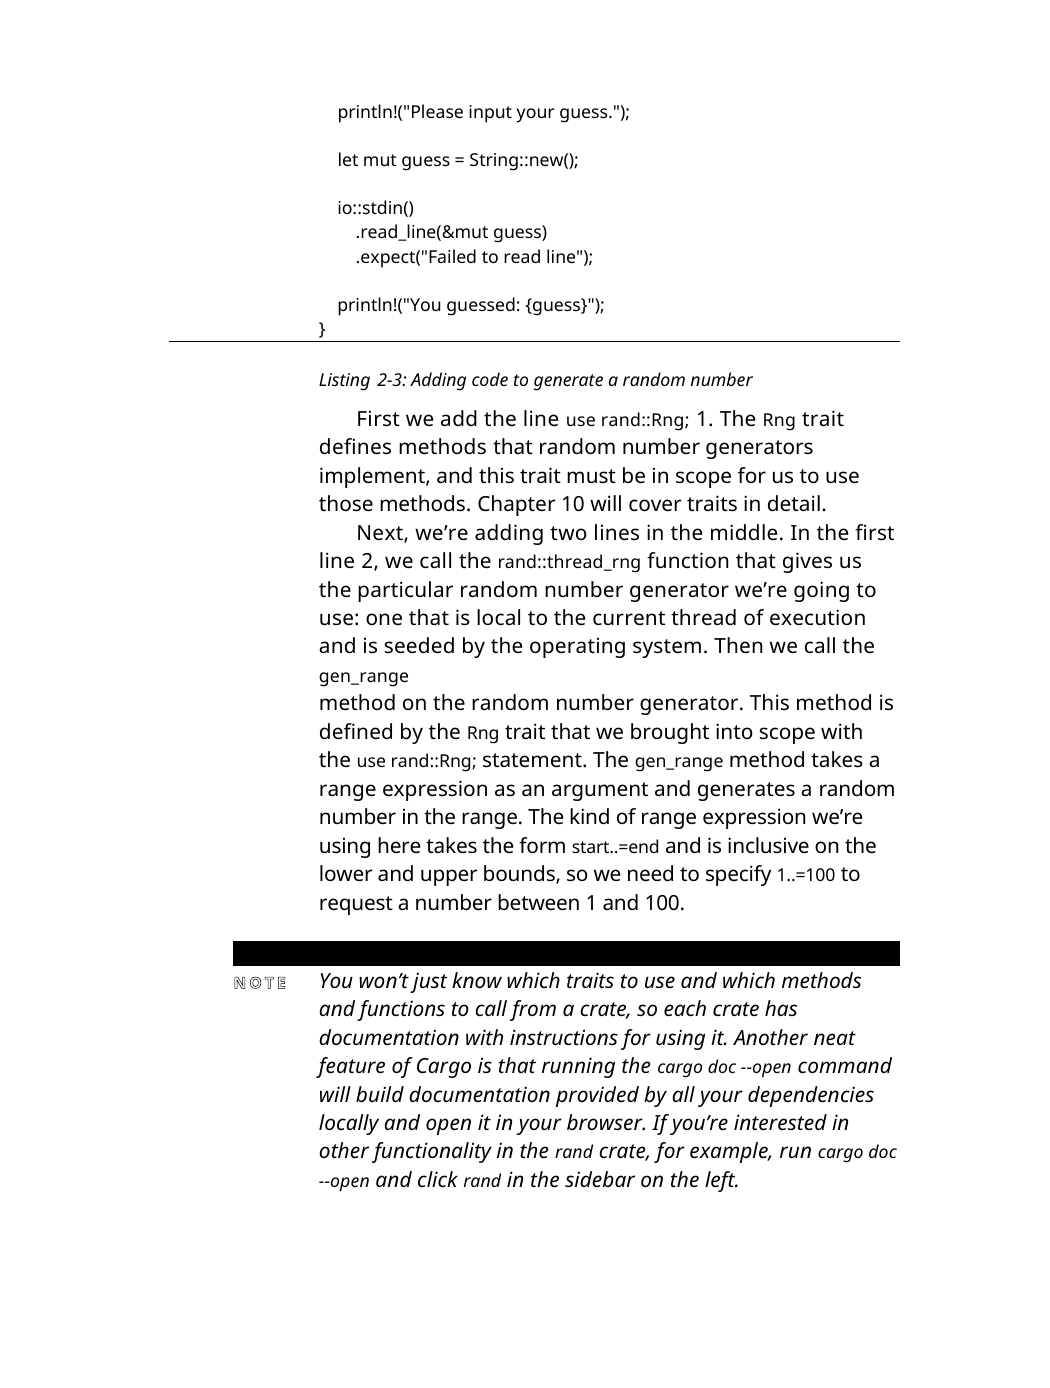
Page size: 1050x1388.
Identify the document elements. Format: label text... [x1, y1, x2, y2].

text let mut guess = String::new(); [319, 147, 900, 172]
text Note You won’t just know which traits to use and which methods and functions to call from a crate, so each crate has documentation with instructions for using it. Another neat feature of Cargo is that running the cargo doc --open command will build documentation provided by all your dependencies locally and open it in your browser. If you’re interested in other functionality in the rand crate, for example, run cargo doc --open and click rand in the sidebar on the left. [233, 966, 900, 1193]
text println!("Please input your guess."); [319, 99, 900, 123]
text Next, we’re adding two lines in the middle. In the first line 2, we call the rand::thread_rng function that gives us the particular random number generator we’re going to use: one that is local to the current thread of execution and is seeded by the operating system. Then we call the gen_range method on the random number generator. This method is defined by the Rng trait that we brought into scope with the use rand::Rng; statement. The gen_range method takes a range expression as an argument and generates a random number in the range. The kind of range expression we’re using here takes the form start..=end and is inclusive on the lower and upper bounds, so we need to specify 1..=100 to request a number between 1 and 100. [319, 518, 900, 916]
text println!("You guessed: {guess}"); [319, 292, 900, 317]
text .read_line(&mut guess) [319, 220, 900, 244]
text .expect("Failed to read line"); [319, 244, 900, 268]
list Listing 2-3: Adding code to generate a random number [319, 367, 900, 392]
text io::stdin() [319, 196, 900, 220]
text } [319, 317, 900, 341]
